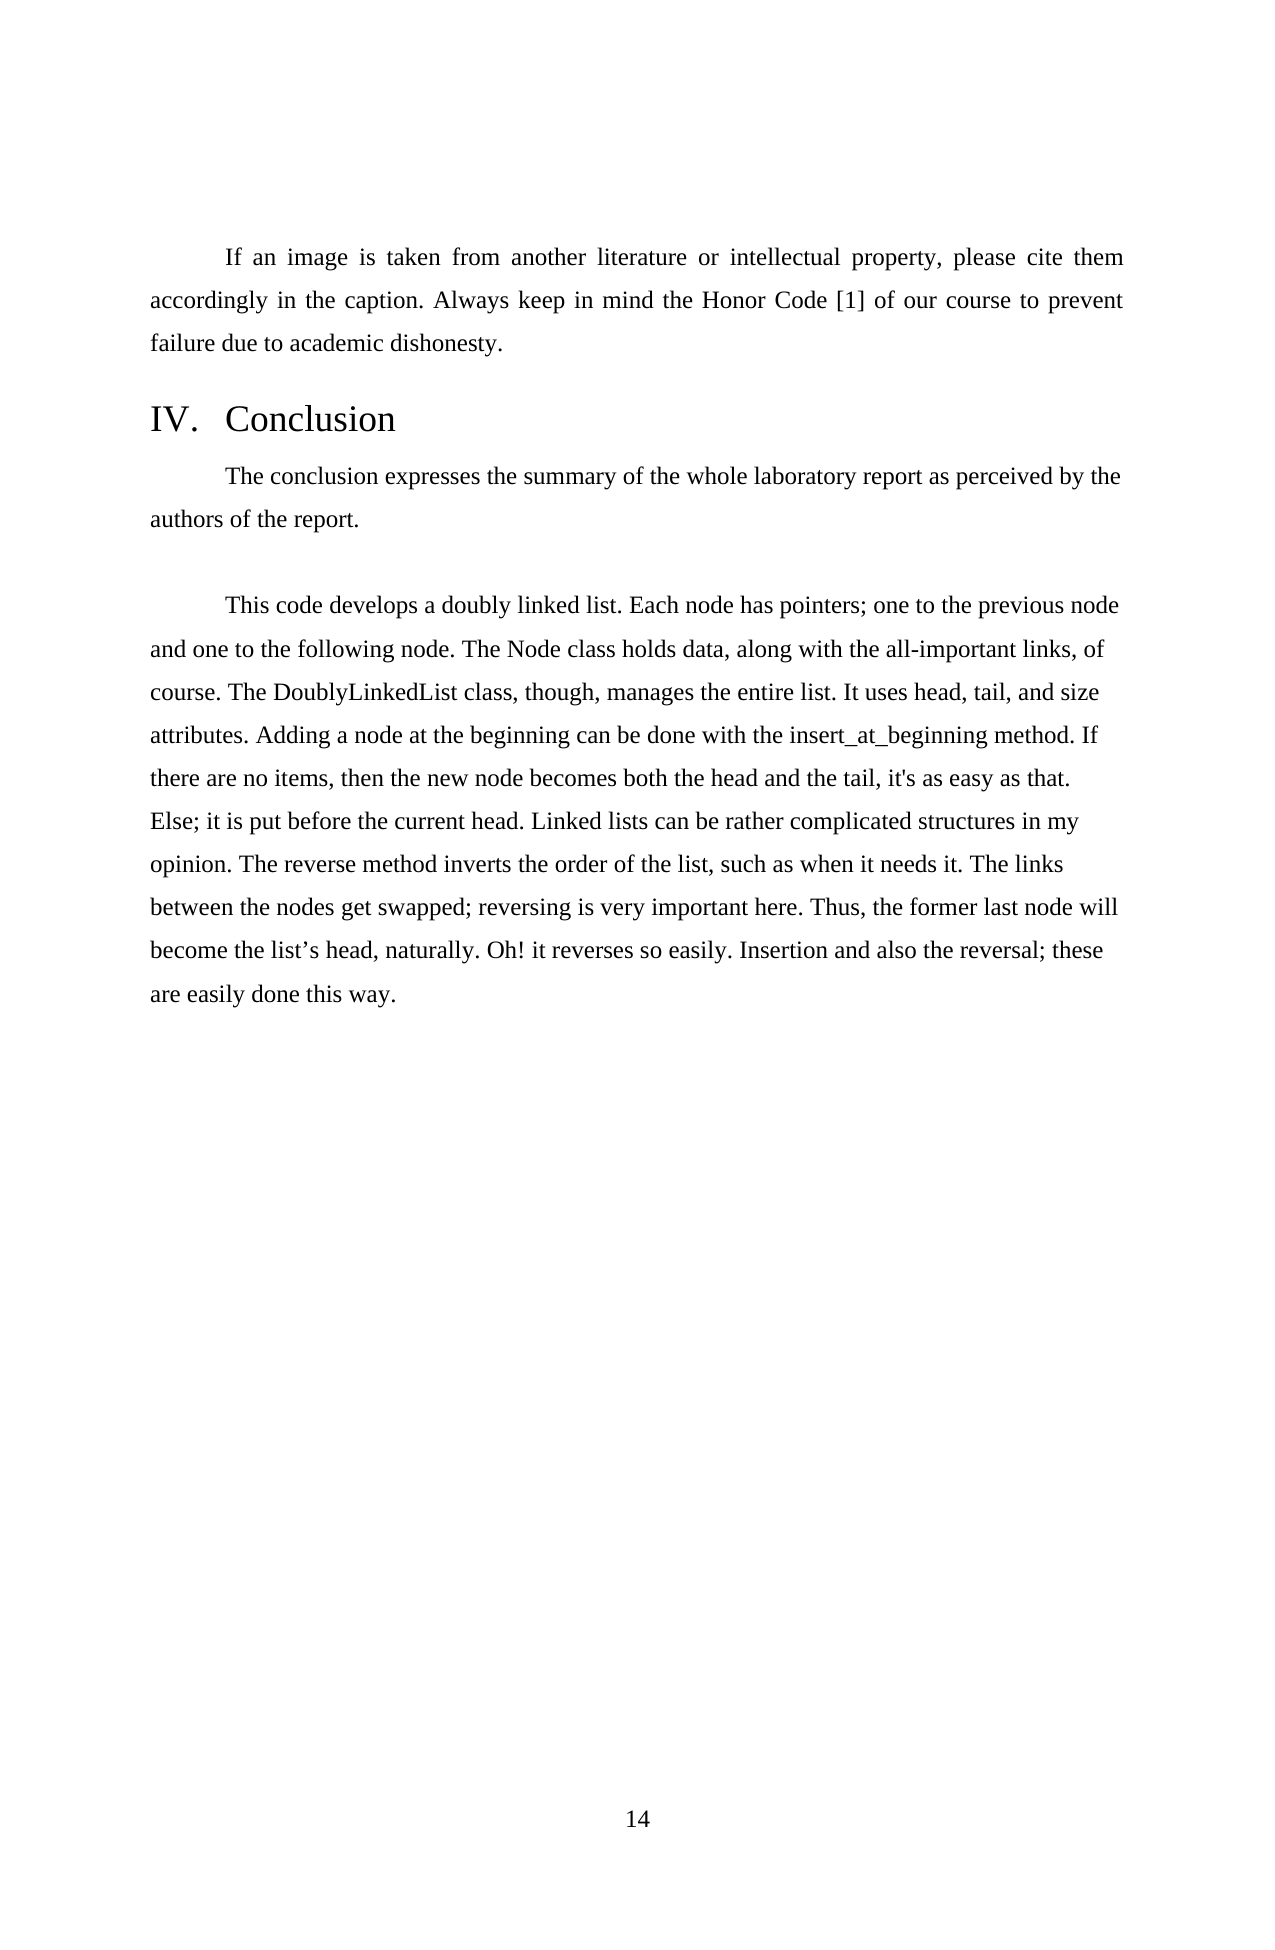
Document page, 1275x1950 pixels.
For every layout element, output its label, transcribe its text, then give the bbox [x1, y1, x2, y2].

subtitle Conclusion [150, 397, 1125, 440]
text The conclusion expresses the summary of the whole laboratory report as perceived by the authors of the report. [150, 461, 1125, 533]
text This code develops a doubly linked list. Each node has pointers; one to the previous node and one to the following node. The Node class holds data, along with the all-important links, of course. The DoublyLinkedList class, though, manages the entire list. It uses head, tail, and size attributes. Adding a node at the beginning can be done with the insert_at_beginning method. If there are no items, then the new node becomes both the head and the tail, it's as easy as that. Else; it is put before the current head. Linked lists can be rather complicated structures in my opinion. The reverse method inverts the order of the list, such as when it needs it. The links between the nodes get swapped; reversing is very important here. Thus, the former last node will become the list’s head, naturally. Oh! it reverses so easily. Insertion and also the reversal; these are easily done this way. [150, 591, 1125, 1007]
text If an image is taken from another literature or intellectual property, please cite them accordingly in the caption. Always keep in mind the Honor Code [1] of our course to prevent failure due to academic dishonesty. [150, 242, 1125, 357]
